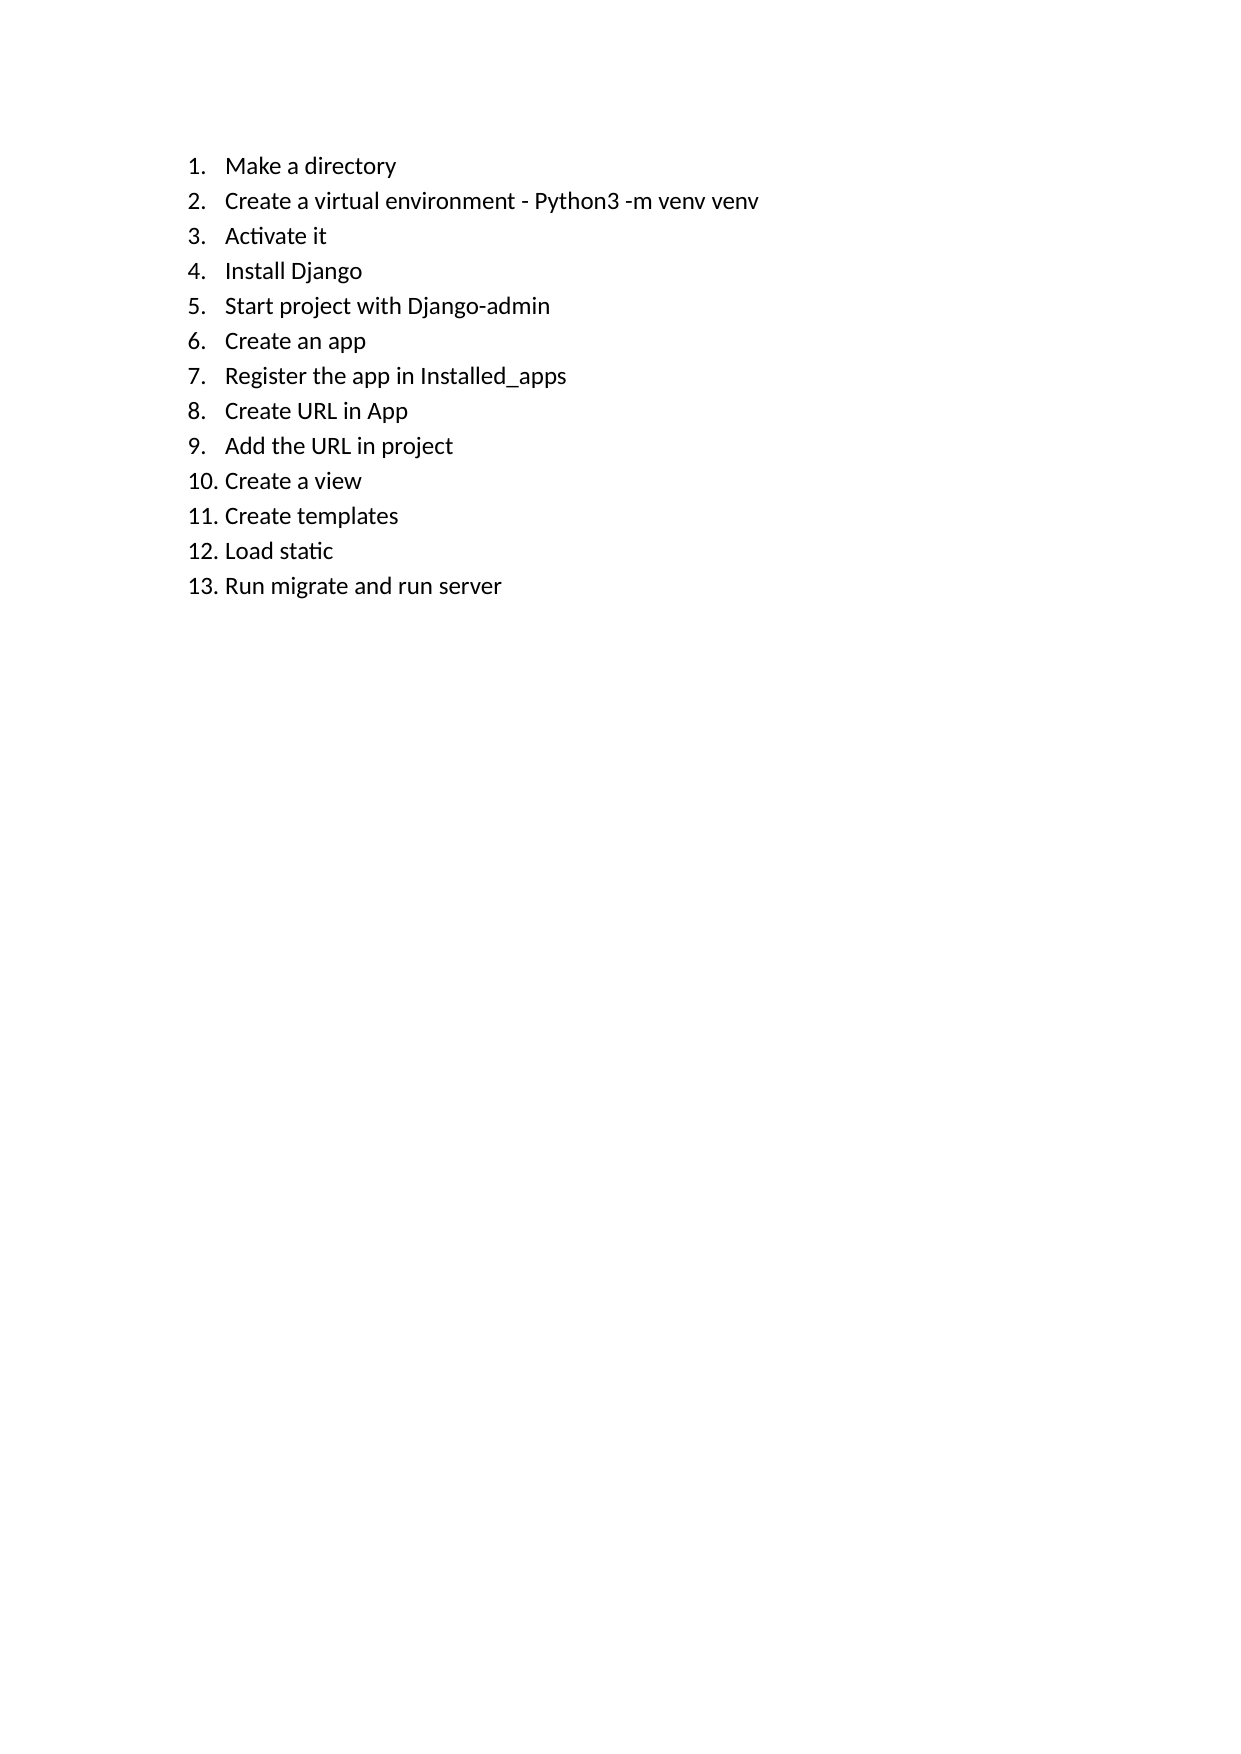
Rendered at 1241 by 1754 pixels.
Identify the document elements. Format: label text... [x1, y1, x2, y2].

list Make a directory [187, 150, 1090, 181]
list Start project with Django-admin [187, 290, 1090, 321]
list Activate it [187, 220, 1090, 251]
list Create a virtual environment - Python3 -m venv venv [187, 185, 1090, 216]
list Load static [187, 535, 1090, 566]
list Create a view [187, 465, 1090, 496]
list Install Django [187, 255, 1090, 286]
list Run migrate and run server [187, 570, 1090, 601]
list Create templates [187, 500, 1090, 531]
list Create URL in App [187, 395, 1090, 426]
list Create an app [187, 325, 1090, 356]
list Add the URL in project [187, 430, 1090, 461]
list Register the app in Installed_apps [187, 360, 1090, 391]
